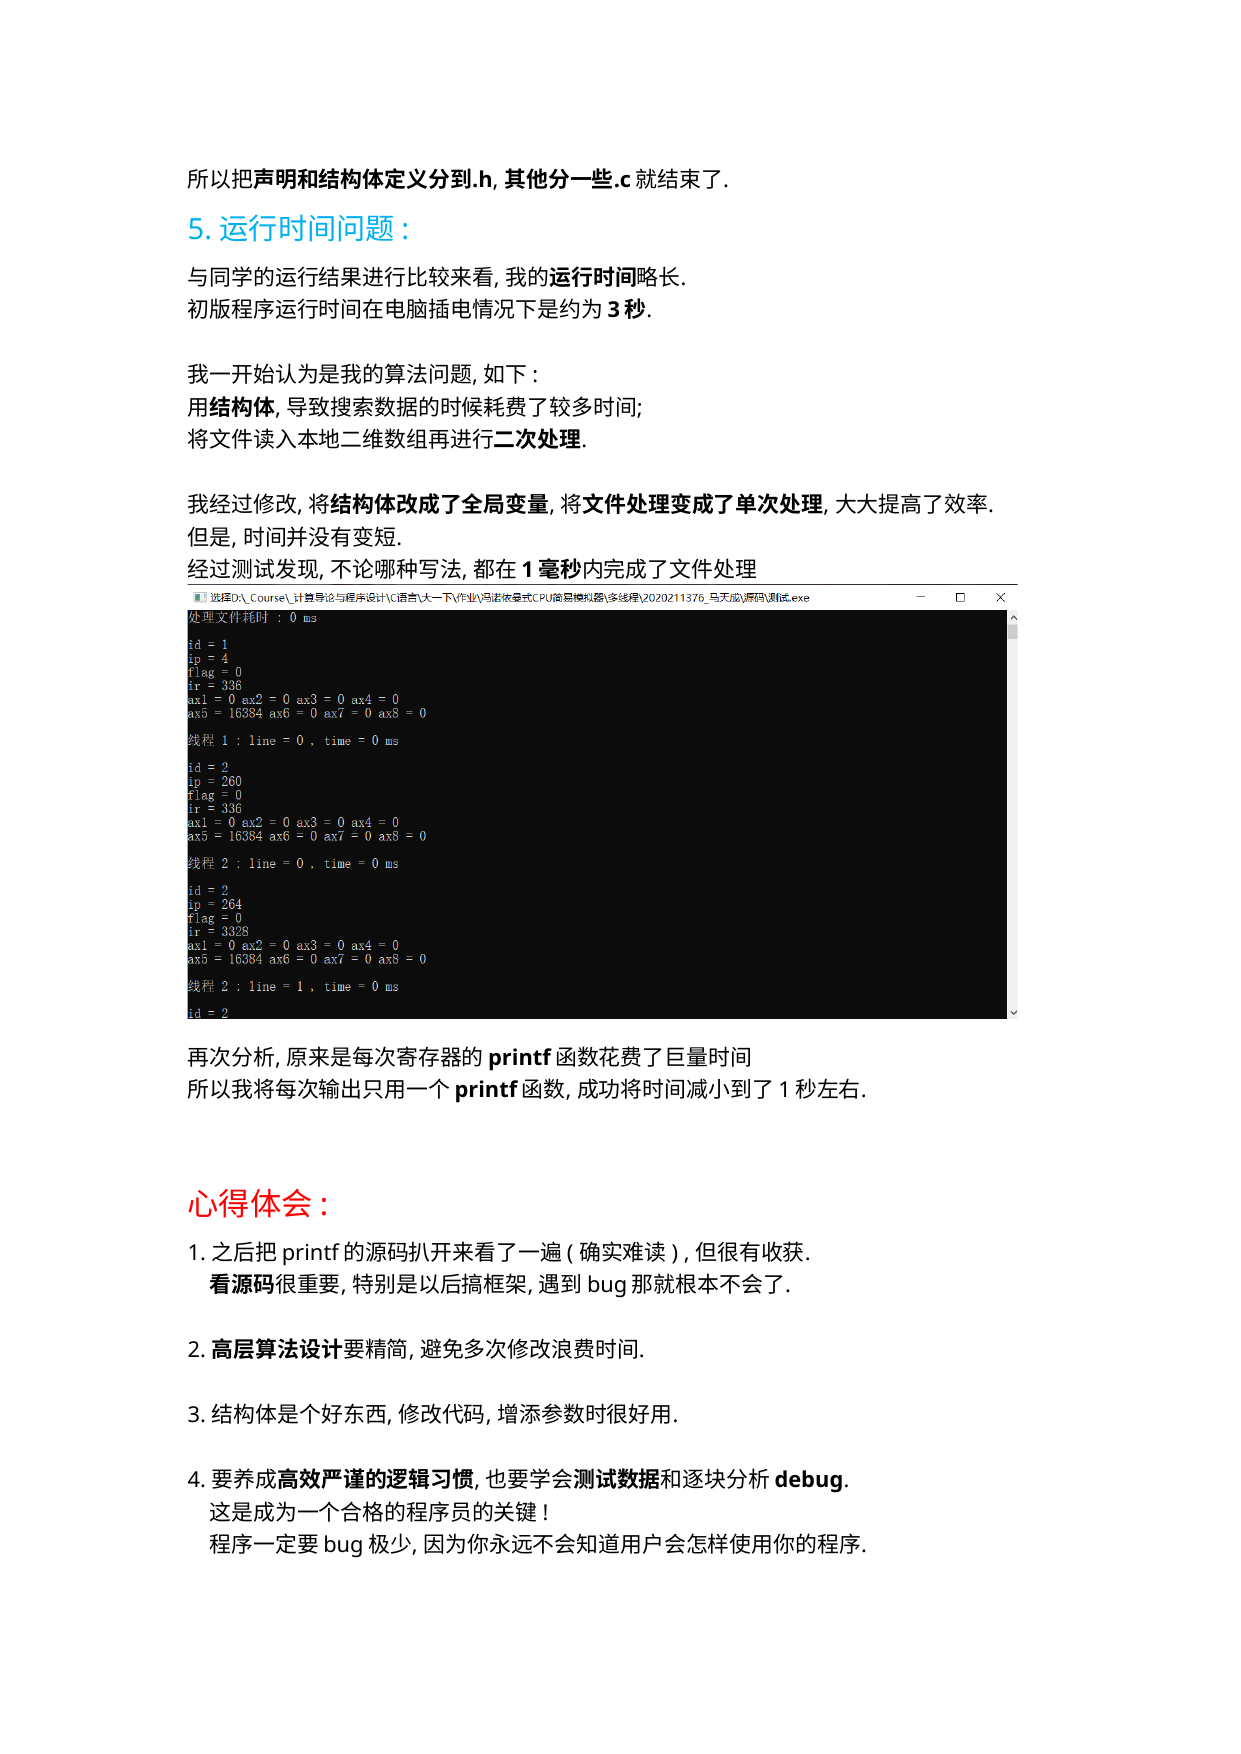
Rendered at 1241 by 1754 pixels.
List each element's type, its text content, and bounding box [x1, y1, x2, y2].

picture [187, 584, 1018, 1019]
text 我经过修改, 将结构体改成了全局变量, 将文件处理变成了单次处理, 大大提高了效率. [187, 487, 1053, 519]
text 这是成为一个合格的程序员的关键 ! [187, 1494, 1053, 1527]
text 程序一定要bug极少, 因为你永远不会知道用户会怎样使用你的程序. [187, 1527, 1053, 1559]
text 与同学的运行结果进行比较来看, 我的运行时间略长. [187, 259, 1053, 292]
text 1. 之后把printf的源码扒开来看了一遍 ( 确实难读 ) , 但很有收获. [187, 1234, 1053, 1267]
text 用结构体, 导致搜索数据的时候耗费了较多时间; [187, 389, 1053, 422]
text 初版程序运行时间在电脑插电情况下是约为3秒. [187, 292, 1053, 324]
text 2. 高层算法设计要精简, 避免多次修改浪费时间. [187, 1332, 1053, 1364]
text 5. 运行时间问题 : [187, 194, 1053, 259]
text 再次分析, 原来是每次寄存器的printf函数花费了巨量时间 [187, 1039, 1053, 1072]
text 我一开始认为是我的算法问题, 如下 : [187, 357, 1053, 389]
text 但是, 时间并没有变短. [187, 519, 1053, 552]
text 心得体会 : [187, 1169, 1053, 1234]
text 所以把声明和结构体定义分到.h, 其他分一些.c就结束了. [187, 162, 1053, 194]
text 4. 要养成高效严谨的逻辑习惯, 也要学会测试数据和逐块分析debug. [187, 1462, 1053, 1494]
text 3. 结构体是个好东西, 修改代码, 增添参数时很好用. [187, 1397, 1053, 1429]
text 将文件读入本地二维数组再进行二次处理. [187, 422, 1053, 454]
text 看源码很重要, 特别是以后搞框架, 遇到bug那就根本不会了. [187, 1267, 1053, 1299]
text 所以我将每次输出只用一个printf函数, 成功将时间减小到了1秒左右. [187, 1072, 1053, 1104]
